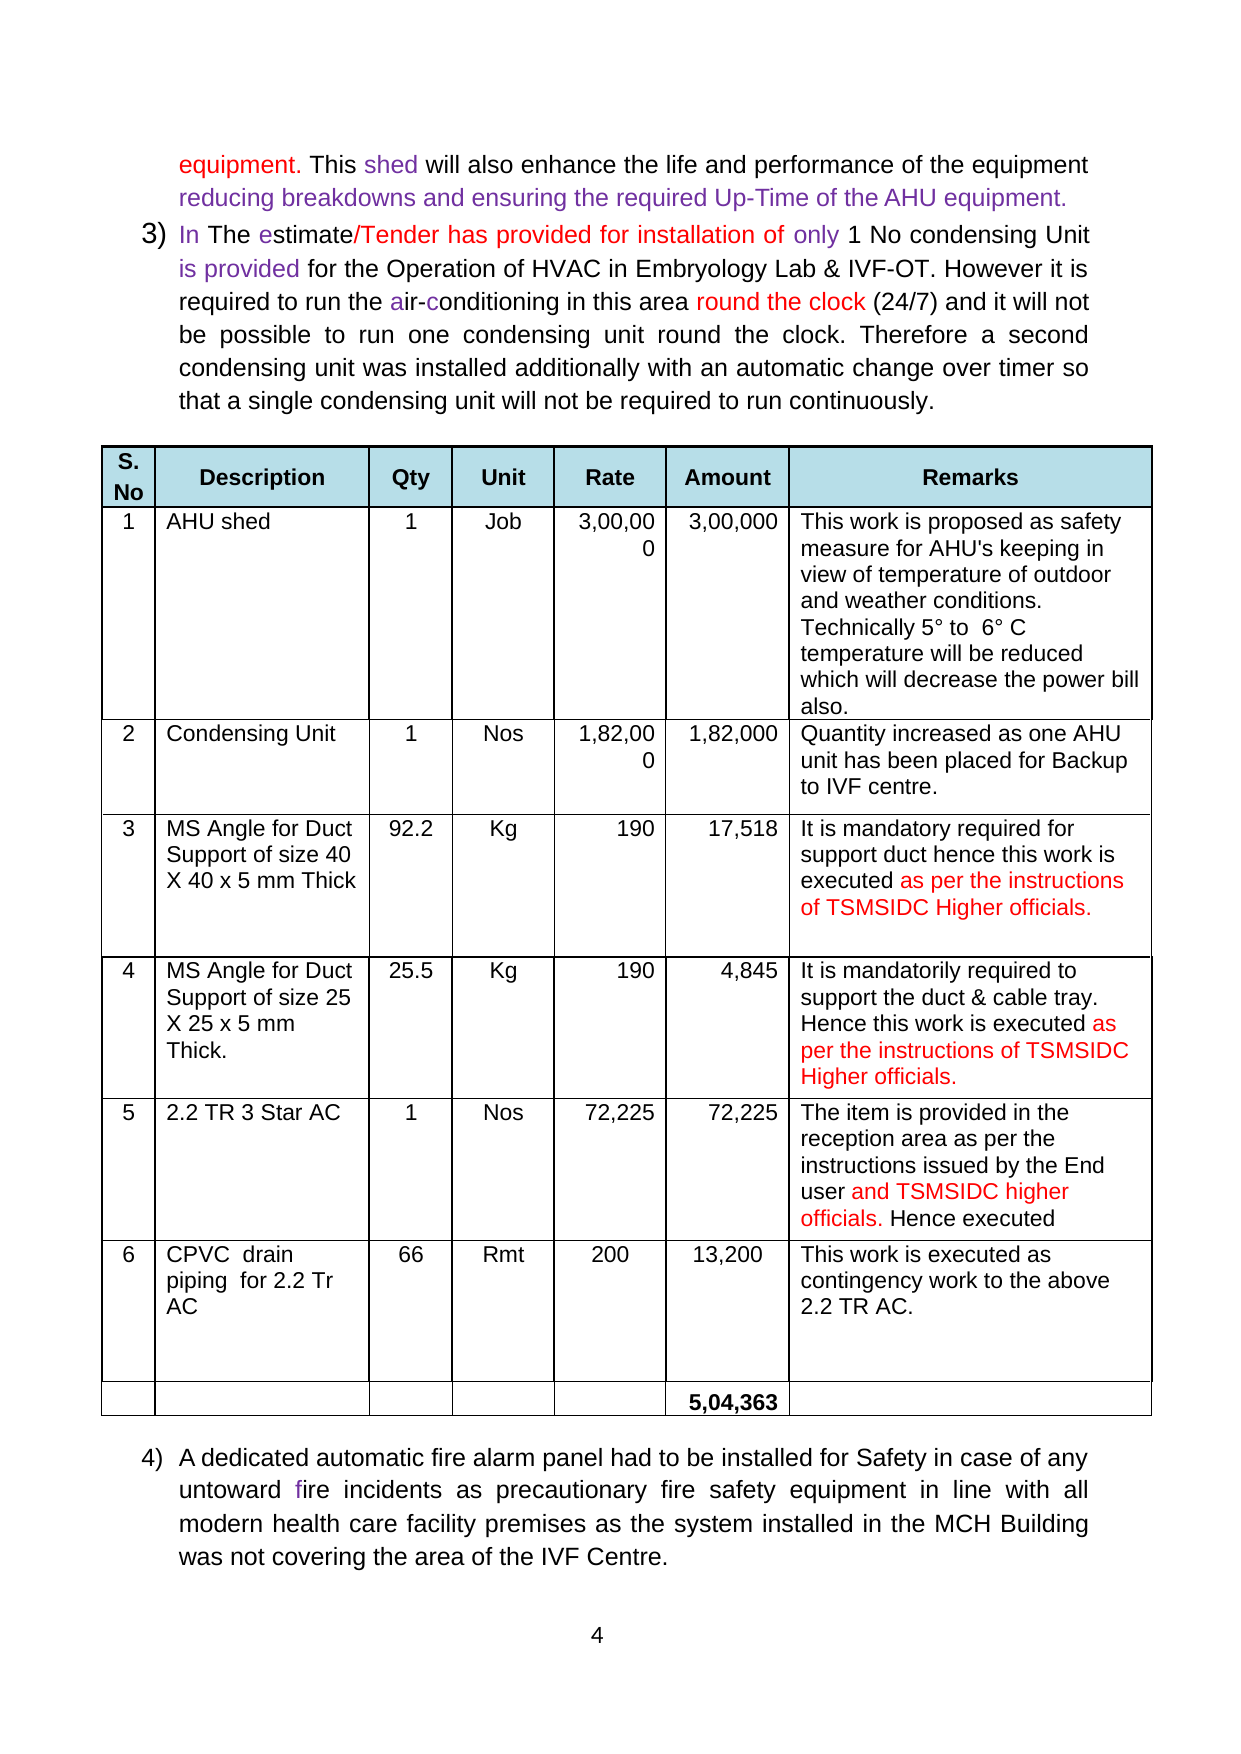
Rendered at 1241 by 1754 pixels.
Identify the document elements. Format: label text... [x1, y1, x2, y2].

table_header Qty [370, 448, 451, 506]
table_cell [555, 1382, 665, 1415]
table_cell 13,200 [667, 1241, 788, 1381]
table_cell 6 [103, 1241, 154, 1381]
table_cell 190 [555, 815, 665, 956]
table_cell 1 [370, 720, 452, 813]
table_header Unit [453, 448, 553, 506]
table_cell 200 [555, 1241, 665, 1381]
table_cell [156, 1382, 369, 1415]
table_cell 5,04,363 [666, 1382, 789, 1415]
table_cell It is mandatorily required to support the duct & cable tray. Hence this work is executed as per the instructions of TSMSIDC Higher officials. [790, 956, 1151, 1098]
table_cell [453, 1382, 554, 1415]
table_cell 2.2 TR 3 Star AC [156, 1099, 368, 1239]
table_cell It is mandatory required for support duct hence this work is executed as per the instructions of TSMSIDC Higher officials. [790, 814, 1151, 956]
table_cell This work is proposed as safety measure for AHU's keeping in view of temperature of outdoor and weather conditions. Technically 5° to 6° C temperature will be reduced which will decrease the power bill also. [790, 508, 1151, 719]
table_header Description [156, 448, 368, 506]
table_cell 72,225 [555, 1099, 665, 1239]
table_cell 1 [370, 508, 451, 719]
table_cell CPVC drain piping for 2.2 Tr AC [156, 1241, 368, 1381]
table_cell Nos [453, 1099, 553, 1239]
table_cell Kg [453, 958, 553, 1098]
table_header S. [103, 448, 154, 475]
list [141, 150, 1090, 212]
table_cell Nos [453, 720, 554, 813]
table_cell MS Angle for Duct Support of size 40 X 40 x 5 mm Thick [156, 815, 369, 956]
table_header Rate [555, 448, 665, 506]
table_cell 3 [102, 814, 154, 956]
table_cell The item is provided in the reception area as per the instructions issued by the End user and TSMSIDC higher officials. Hence executed [790, 1099, 1151, 1239]
table_cell [370, 1382, 452, 1415]
table_cell AHU shed [156, 508, 368, 719]
table_cell 72,225 [667, 1099, 788, 1239]
table_cell 190 [555, 958, 665, 1098]
table_cell [102, 1382, 154, 1415]
table_cell 1 [103, 508, 154, 719]
table_cell No [103, 475, 154, 506]
table_cell 4,845 [667, 958, 788, 1098]
table_cell This work is executed as contingency work to the above 2.2 TR AC. [790, 1241, 1151, 1381]
table_cell Quantity increased as one AHU unit has been placed for Backup to IVF centre. [790, 719, 1151, 813]
table_cell Rmt [453, 1241, 553, 1381]
table_cell 66 [370, 1241, 451, 1381]
table_cell [790, 1381, 1151, 1415]
table_header Remarks [790, 448, 1151, 506]
table_cell MS Angle for Duct Support of size 25 X 25 x 5 mm Thick. [156, 958, 368, 1098]
table_cell 1,82,000 [666, 720, 789, 813]
list In The estimate/Tender has provided for installation of only 1 No condensing Unit is provided for the Operation of HVAC in Embryology Lab & IVF-OT. However it is required to run the air-conditioning in this area round the clock (24/7) and it will not be possible to run one condensing unit round the clock. Therefore a second condensing unit was installed additionally with an automatic change over timer so that a single condensing unit will not be required to run continuously. [141, 216, 1090, 415]
table_cell Job [453, 508, 553, 719]
table_cell 1 [370, 1099, 451, 1239]
table_cell 3,00,000 [555, 508, 665, 719]
table_cell 1,82,000 [555, 720, 665, 813]
table_cell 3,00,000 [667, 508, 788, 719]
table_header Amount [667, 448, 788, 506]
table_cell 4 [103, 958, 154, 1098]
table_cell 17,518 [666, 815, 789, 956]
table_cell 5 [103, 1099, 154, 1239]
table_cell 25.5 [370, 958, 451, 1098]
table_cell Kg [453, 815, 554, 956]
list A dedicated automatic fire alarm panel had to be installed for Safety in case of any untoward fire incidents as precautionary fire safety equipment in line with all modern health care facility premises as the system installed in the MCH Building was not covering the area of the IVF Centre. [141, 1442, 1090, 1570]
table_cell Condensing Unit [156, 720, 369, 813]
table_cell 92.2 [370, 815, 452, 956]
table_cell 2 [102, 720, 154, 813]
